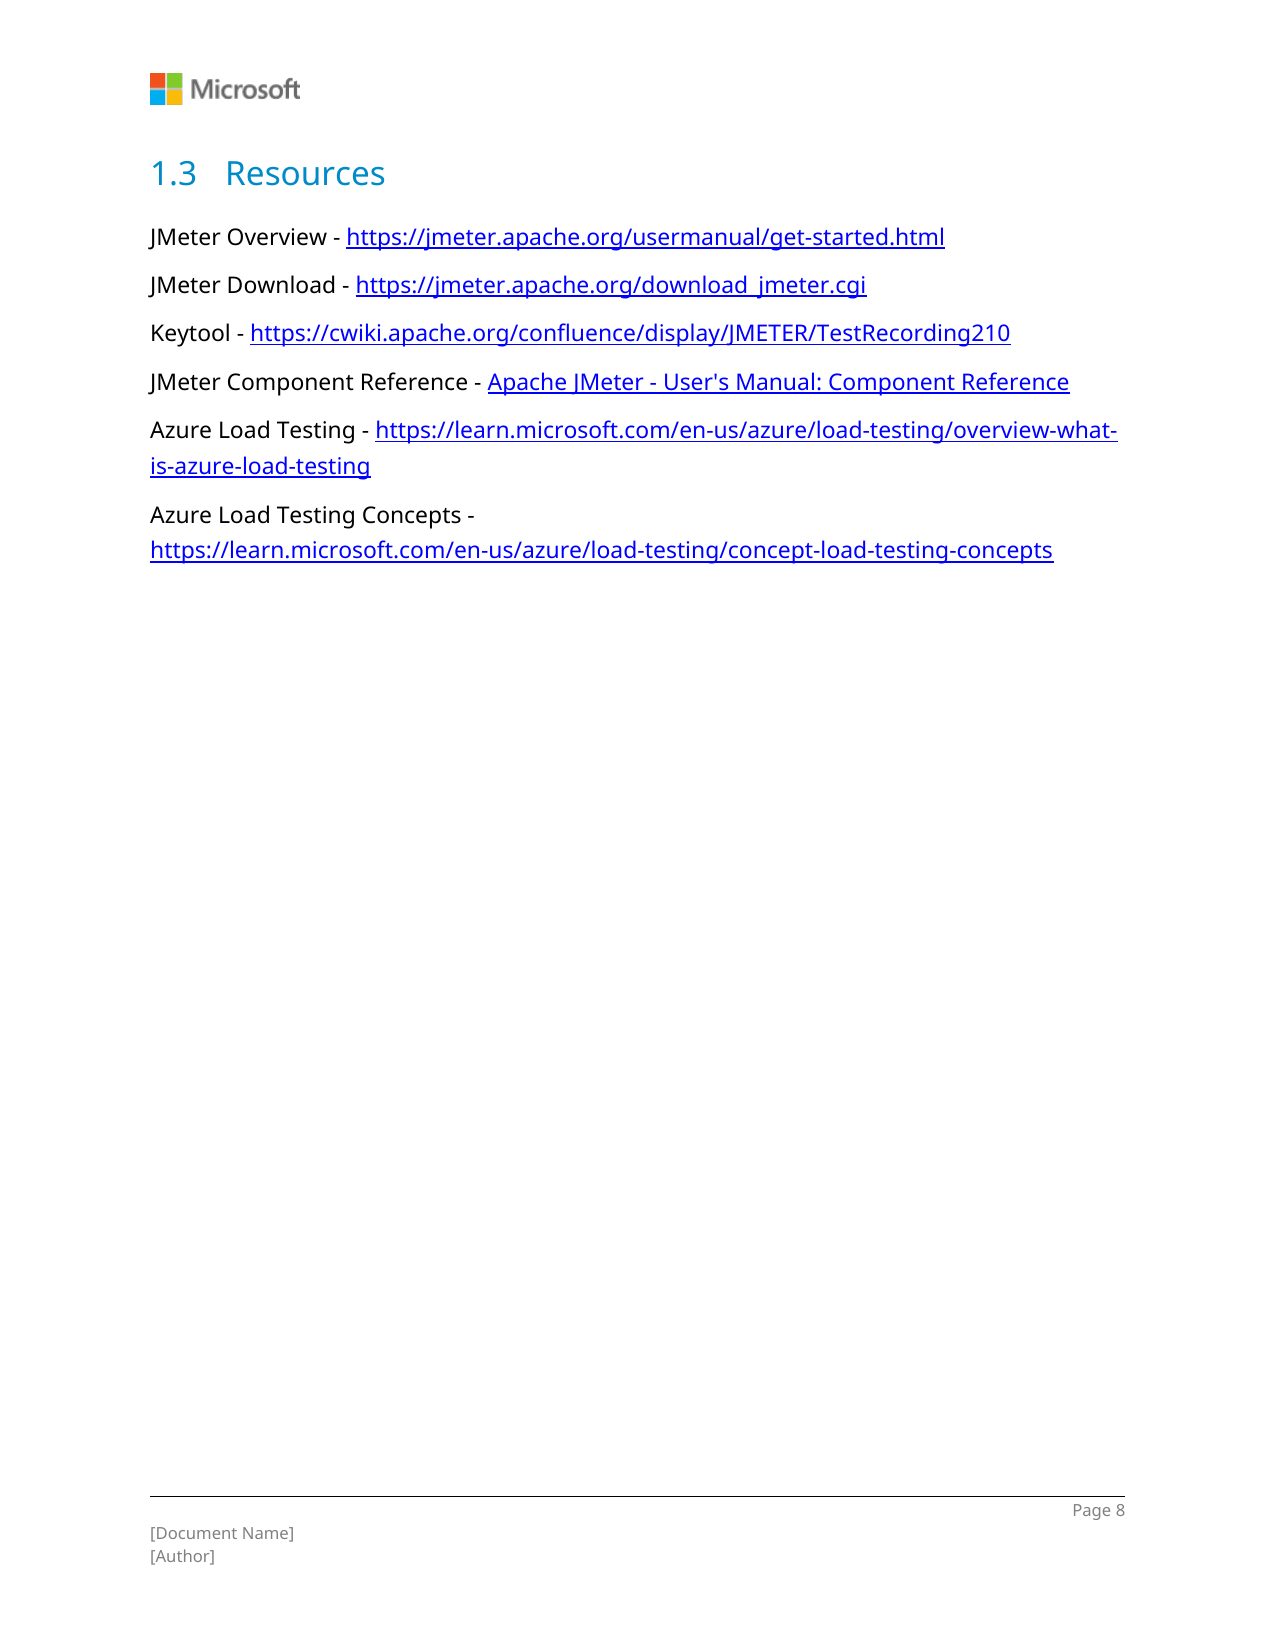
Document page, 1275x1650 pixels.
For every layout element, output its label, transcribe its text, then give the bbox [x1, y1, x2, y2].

text JMeter Component Reference - Apache JMeter - User's Manual: Component Reference [150, 366, 1125, 397]
text Azure Load Testing - https://learn.microsoft.com/en-us/azure/load-testing/overview-what-is-azure-load-testing [150, 414, 1125, 481]
text Keytool - https://cwiki.apache.org/confluence/display/JMETER/TestRecording210 [150, 317, 1125, 348]
picture [150, 73, 300, 106]
text JMeter Download - https://jmeter.apache.org/download_jmeter.cgi [150, 269, 1125, 300]
text JMeter Overview - https://jmeter.apache.org/usermanual/get-started.html [150, 220, 1125, 252]
subtitle Resources [150, 150, 1125, 195]
text Azure Load Testing Concepts - https://learn.microsoft.com/en-us/azure/load-testing/concept-load-testing-concepts [150, 498, 1125, 566]
